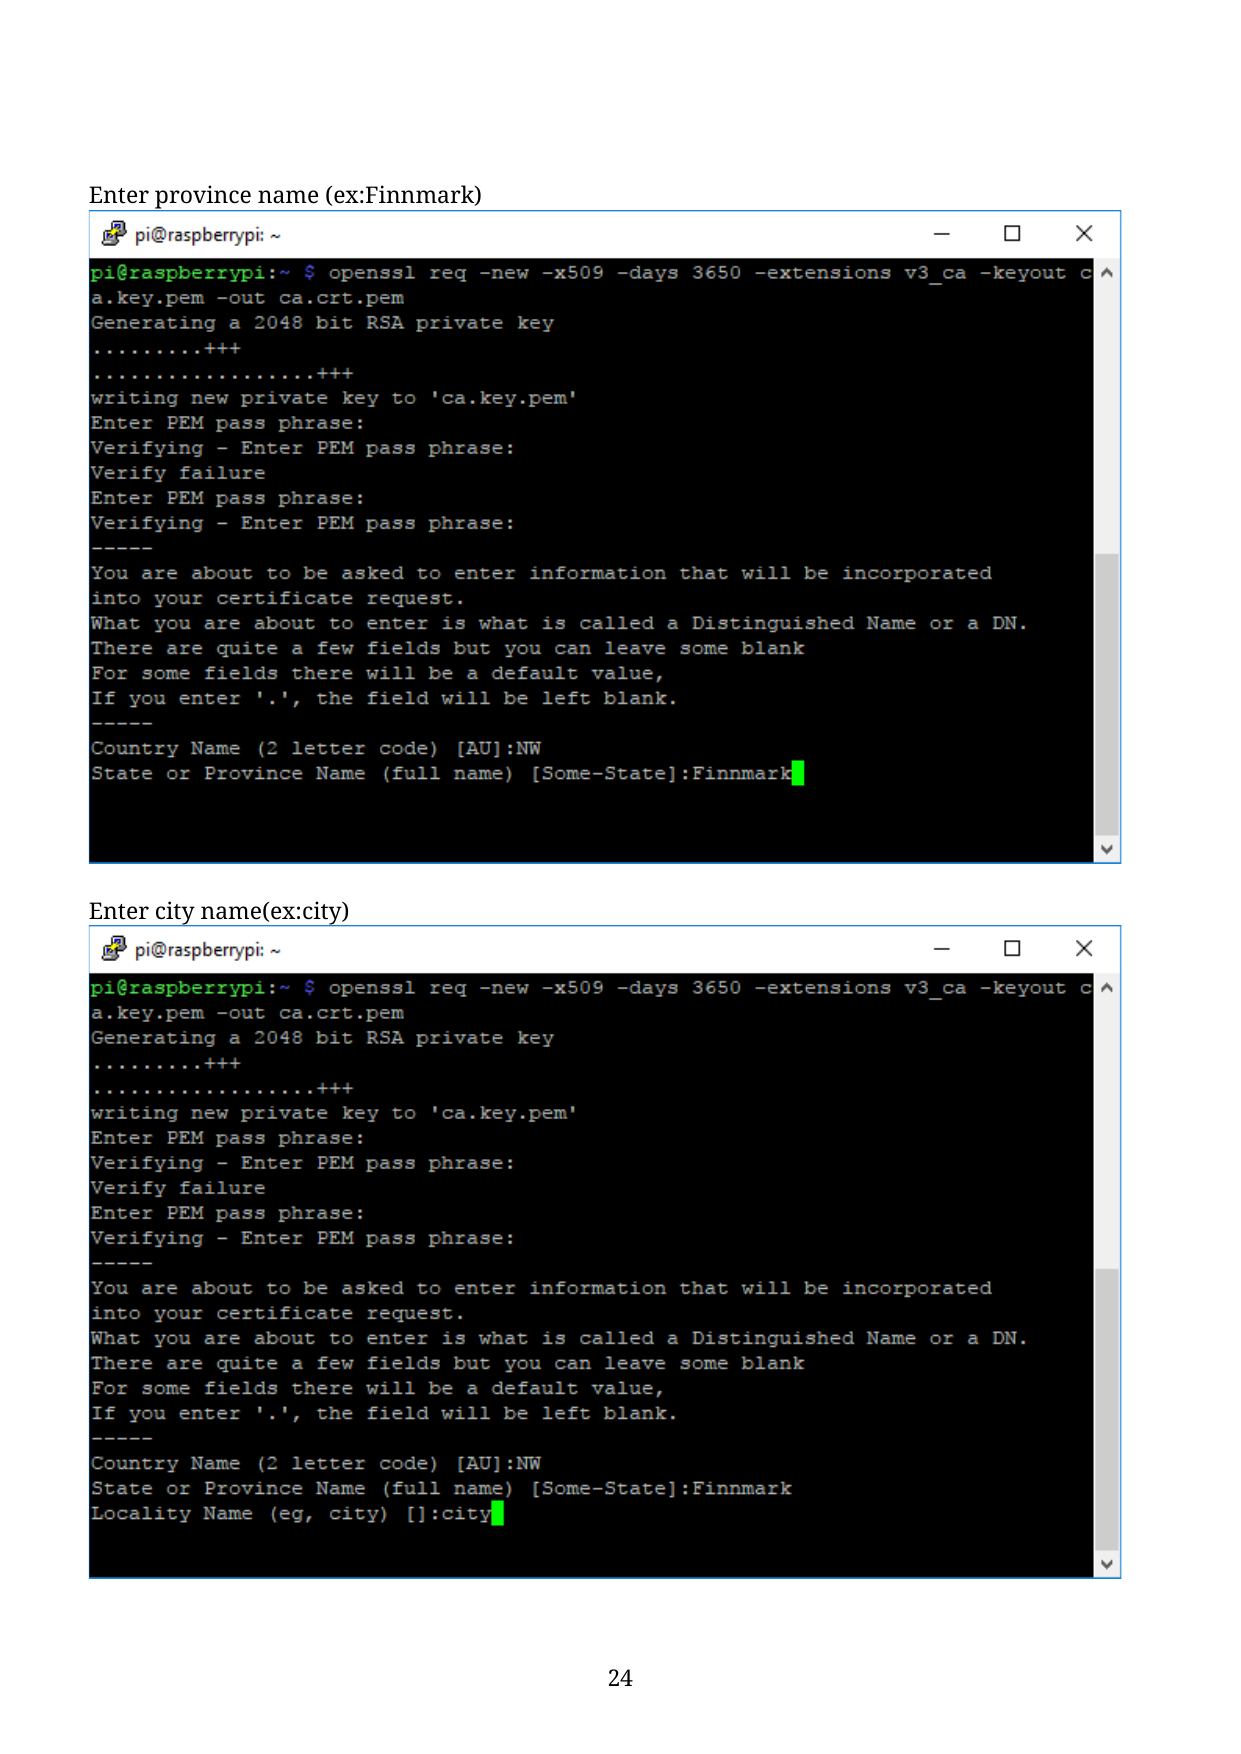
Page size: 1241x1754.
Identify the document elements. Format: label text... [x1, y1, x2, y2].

text Enter city name(ex:city) [89, 894, 1152, 926]
picture [88, 925, 1122, 1579]
picture [88, 210, 1122, 864]
text Enter province name (ex:Finnmark) [89, 179, 1152, 210]
